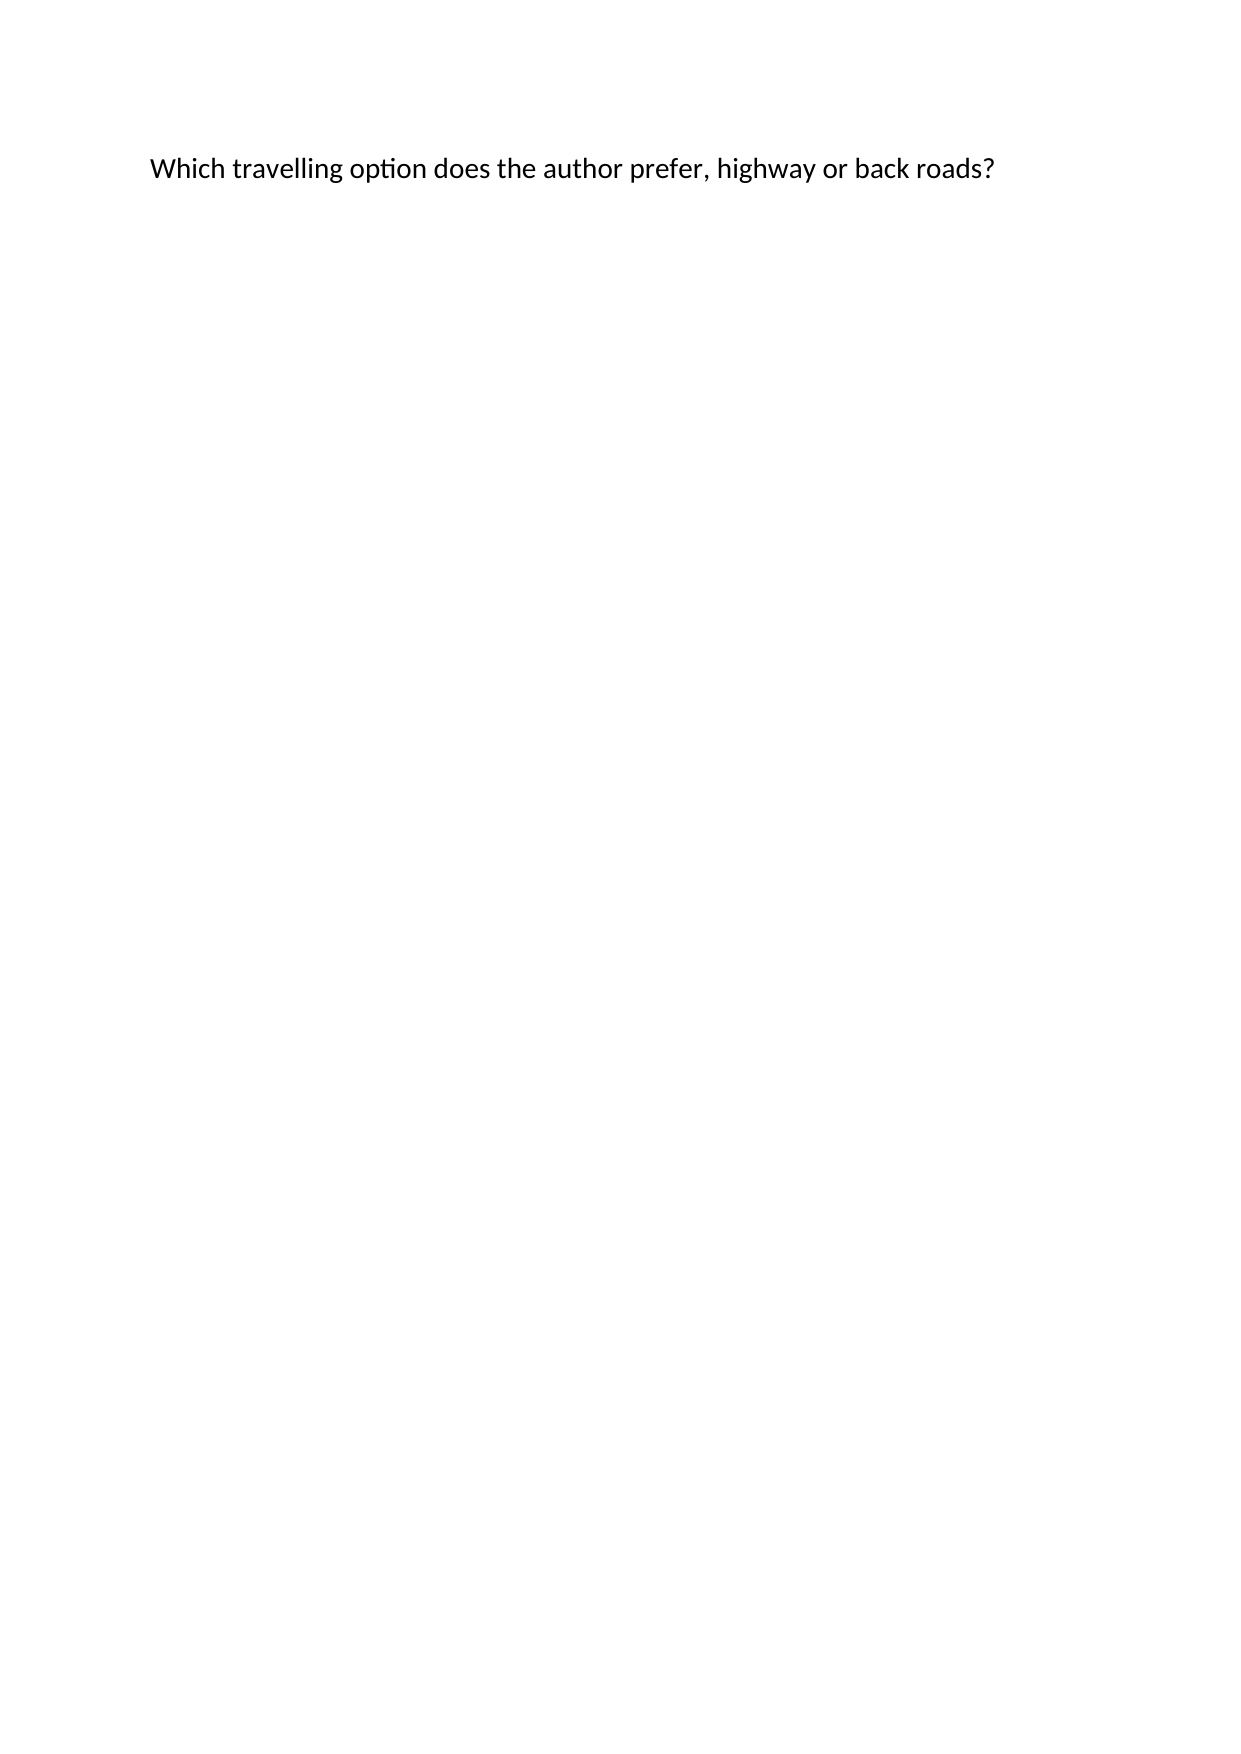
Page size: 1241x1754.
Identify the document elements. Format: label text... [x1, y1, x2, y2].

text Which travelling option does the author prefer, highway or back roads? [150, 150, 1090, 186]
